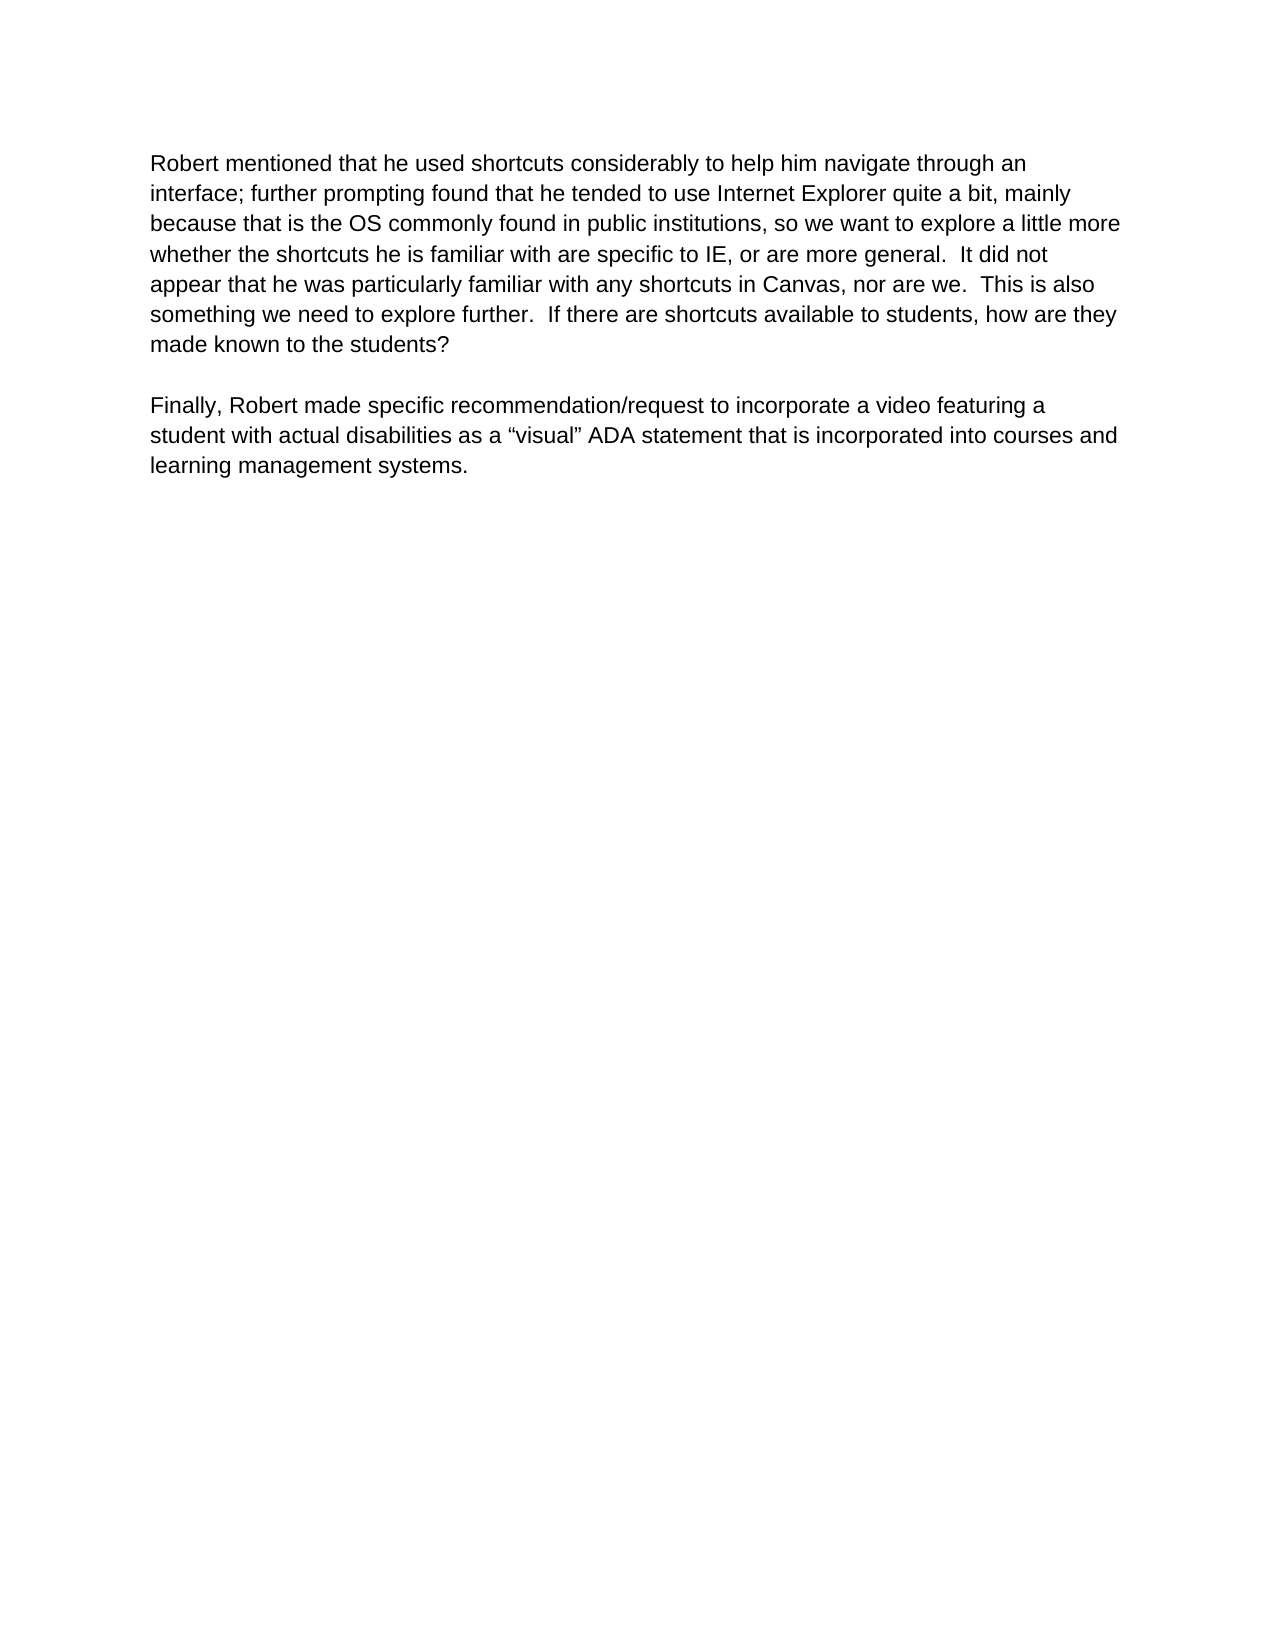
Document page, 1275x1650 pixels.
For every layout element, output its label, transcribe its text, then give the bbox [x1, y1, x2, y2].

text Finally, Robert made specific recommendation/request to incorporate a video featuring a student with actual disabilities as a “visual” ADA statement that is incorporated into courses and learning management systems. [150, 392, 1125, 478]
text Robert mentioned that he used shortcuts considerably to help him navigate through an interface; further prompting found that he tended to use Internet Explorer quite a bit, mainly because that is the OS commonly found in public institutions, so we want to explore a little more whether the shortcuts he is familiar with are specific to IE, or are more general. It did not appear that he was particularly familiar with any shortcuts in Canvas, nor are we. This is also something we need to explore further. If there are shortcuts available to students, how are they made known to the students? [150, 150, 1125, 358]
